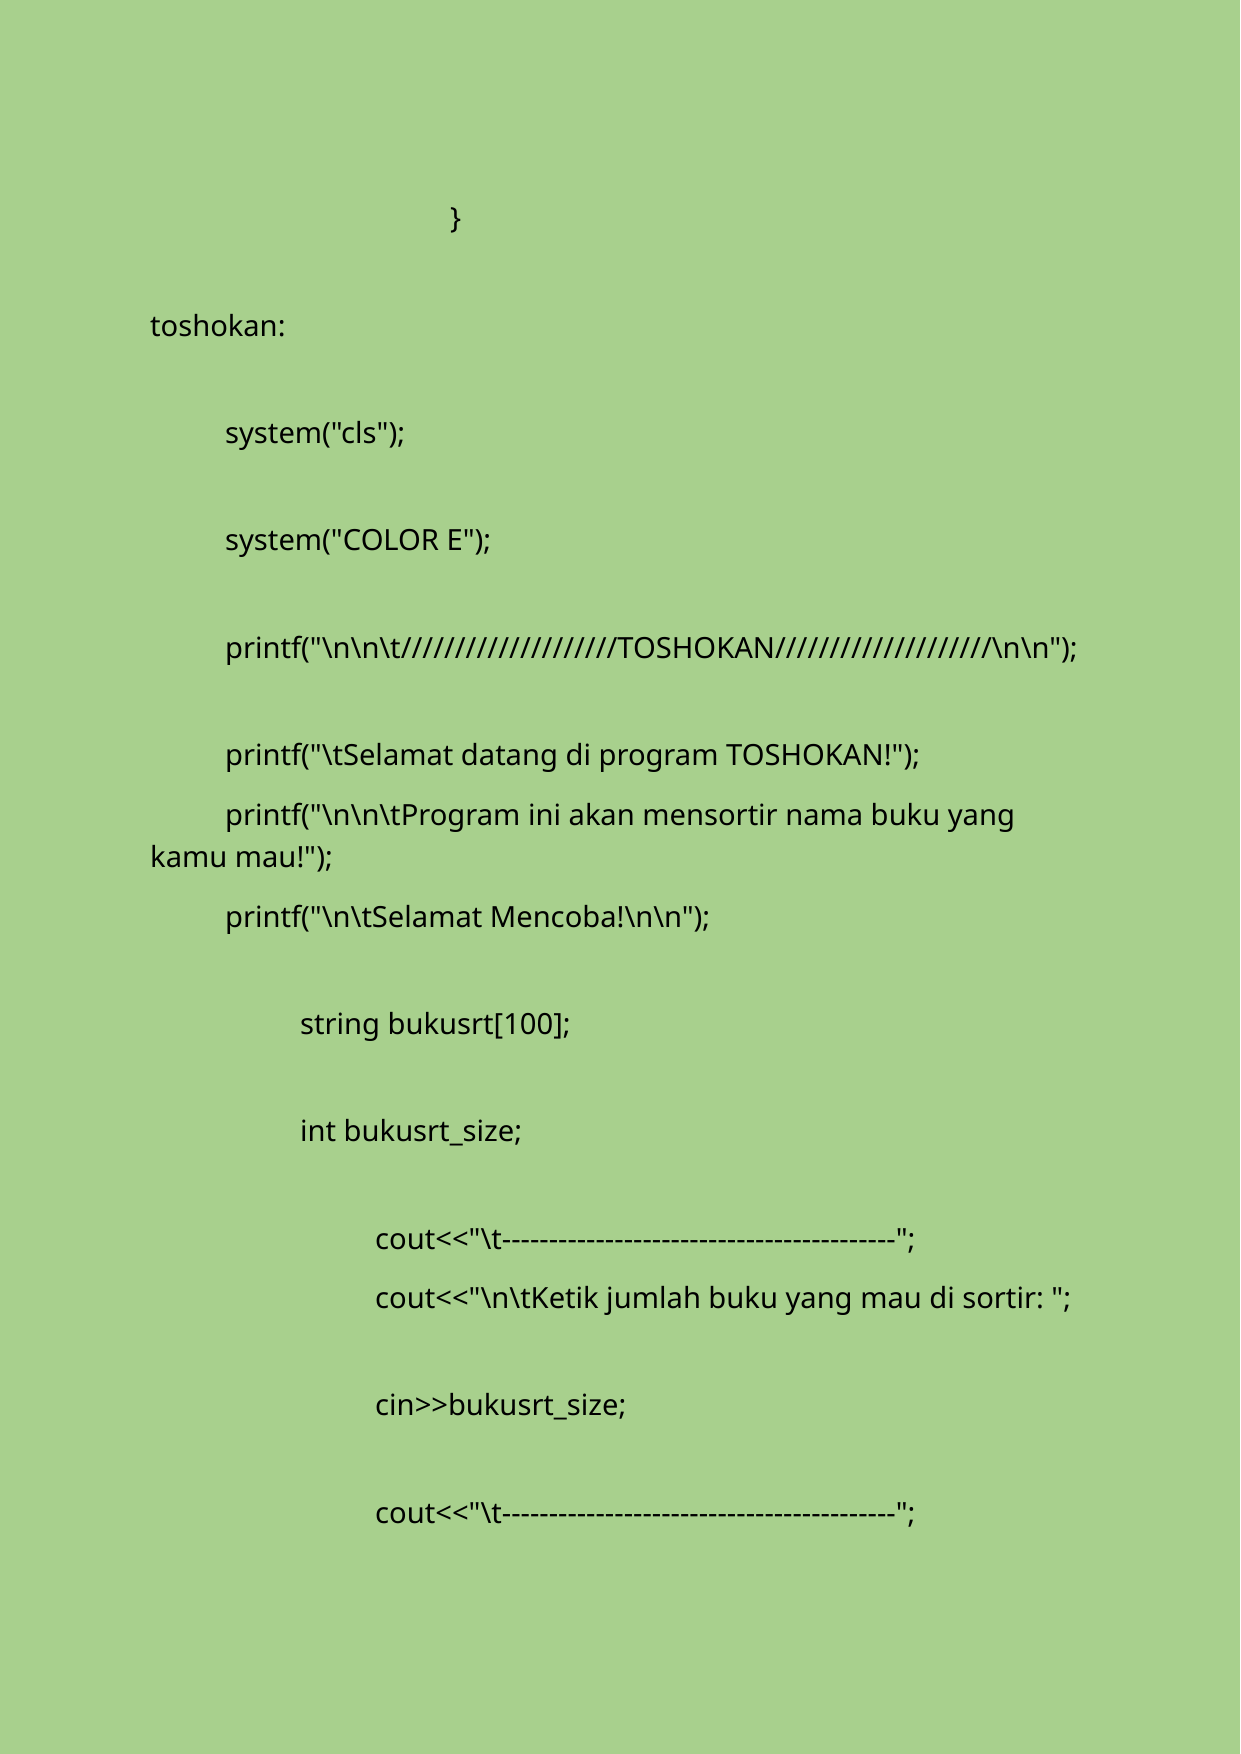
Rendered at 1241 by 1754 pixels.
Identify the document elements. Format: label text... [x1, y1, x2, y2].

text cout<<"\t------------------------------------------"; [150, 1218, 1090, 1258]
text cout<<"\n\tKetik jumlah buku yang mau di sortir: "; [150, 1277, 1090, 1317]
text printf("\n\tSelamat Mencoba!\n\n"); [150, 896, 1090, 936]
text int bukusrt_size; [150, 1111, 1090, 1150]
text system("cls"); [150, 412, 1090, 452]
text cin>>bukusrt_size; [150, 1385, 1090, 1424]
text string bukusrt[100]; [150, 1003, 1090, 1043]
text system("COLOR E"); [150, 520, 1090, 559]
text printf("\n\n\t////////////////////TOSHOKAN////////////////////\n\n"); [150, 627, 1090, 667]
text cout<<"\t------------------------------------------"; [150, 1492, 1090, 1532]
text } [150, 198, 1090, 237]
text toshokan: [150, 305, 1090, 345]
text printf("\tSelamat datang di program TOSHOKAN!"); [150, 734, 1090, 774]
text printf("\n\n\tProgram ini akan mensortir nama buku yang kamu mau!"); [150, 794, 1090, 876]
